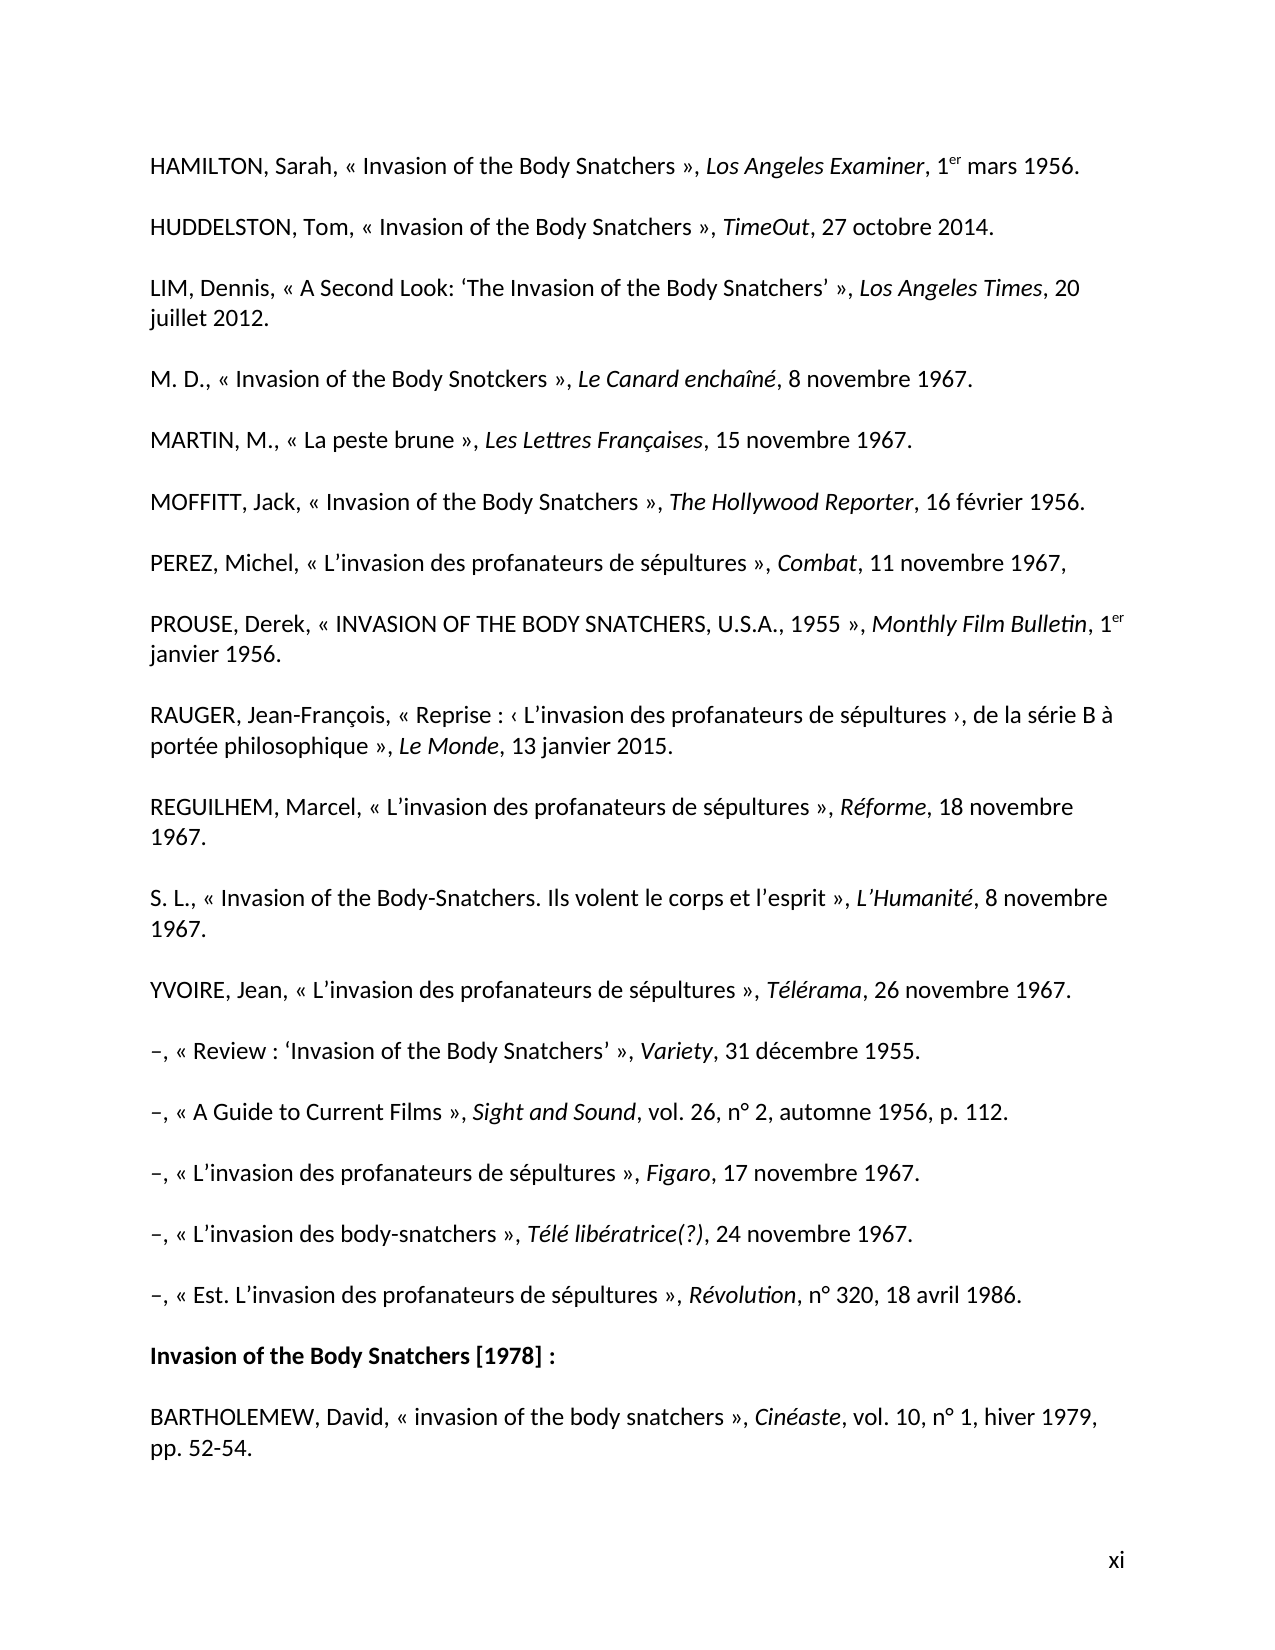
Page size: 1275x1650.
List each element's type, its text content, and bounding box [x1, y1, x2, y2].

text S. L., « Invasion of the Body-Snatchers. Ils volent le corps et l’esprit », L’Humanité, 8 novembre 1967. [150, 882, 1125, 943]
text HAMILTON, Sarah, « Invasion of the Body Snatchers », Los Angeles Examiner, 1er mars 1956. [150, 150, 1125, 181]
text –, « A Guide to Current Films », Sight and Sound, vol. 26, n° 2, automne 1956, p. 112. [150, 1096, 1125, 1127]
text LIM, Dennis, « A Second Look: ‘The Invasion of the Body Snatchers’ », Los Angeles Times, 20 juillet 2012. [150, 272, 1125, 333]
text –, « Review : ‘Invasion of the Body Snatchers’ », Variety, 31 décembre 1955. [150, 1035, 1125, 1066]
text Invasion of the Body Snatchers [1978] : [150, 1340, 1125, 1371]
text RAUGER, Jean-François, « Reprise : ‹ L’invasion des profanateurs de sépultures ›, de la série B à portée philosophique », Le Monde, 13 janvier 2015. [150, 699, 1125, 760]
text YVOIRE, Jean, « L’invasion des profanateurs de sépultures », Télérama, 26 novembre 1967. [150, 974, 1125, 1004]
text –, « L’invasion des body-snatchers », Télé libératrice(?), 24 novembre 1967. [150, 1218, 1125, 1249]
text REGUILHEM, Marcel, « L’invasion des profanateurs de sépultures », Réforme, 18 novembre 1967. [150, 791, 1125, 852]
text PEREZ, Michel, « L’invasion des profanateurs de sépultures », Combat, 11 novembre 1967, [150, 547, 1125, 577]
text M. D., « Invasion of the Body Snotckers », Le Canard enchaîné, 8 novembre 1967. [150, 364, 1125, 394]
text PROUSE, Derek, « INVASION OF THE BODY SNATCHERS, U.S.A., 1955 », Monthly Film Bulletin, 1er janvier 1956. [150, 608, 1125, 669]
text MARTIN, M., « La peste brune », Les Lettres Françaises, 15 novembre 1967. [150, 425, 1125, 455]
text HUDDELSTON, Tom, « Invasion of the Body Snatchers », TimeOut, 27 octobre 2014. [150, 211, 1125, 242]
text –, « L’invasion des profanateurs de sépultures », Figaro, 17 novembre 1967. [150, 1157, 1125, 1188]
text BARTHOLEMEW, David, « invasion of the body snatchers », Cinéaste, vol. 10, n° 1, hiver 1979, pp. 52-54. [150, 1401, 1125, 1462]
text –, « Est. L’invasion des profanateurs de sépultures », Révolution, n° 320, 18 avril 1986. [150, 1279, 1125, 1310]
text MOFFITT, Jack, « Invasion of the Body Snatchers », The Hollywood Reporter, 16 février 1956. [150, 486, 1125, 516]
